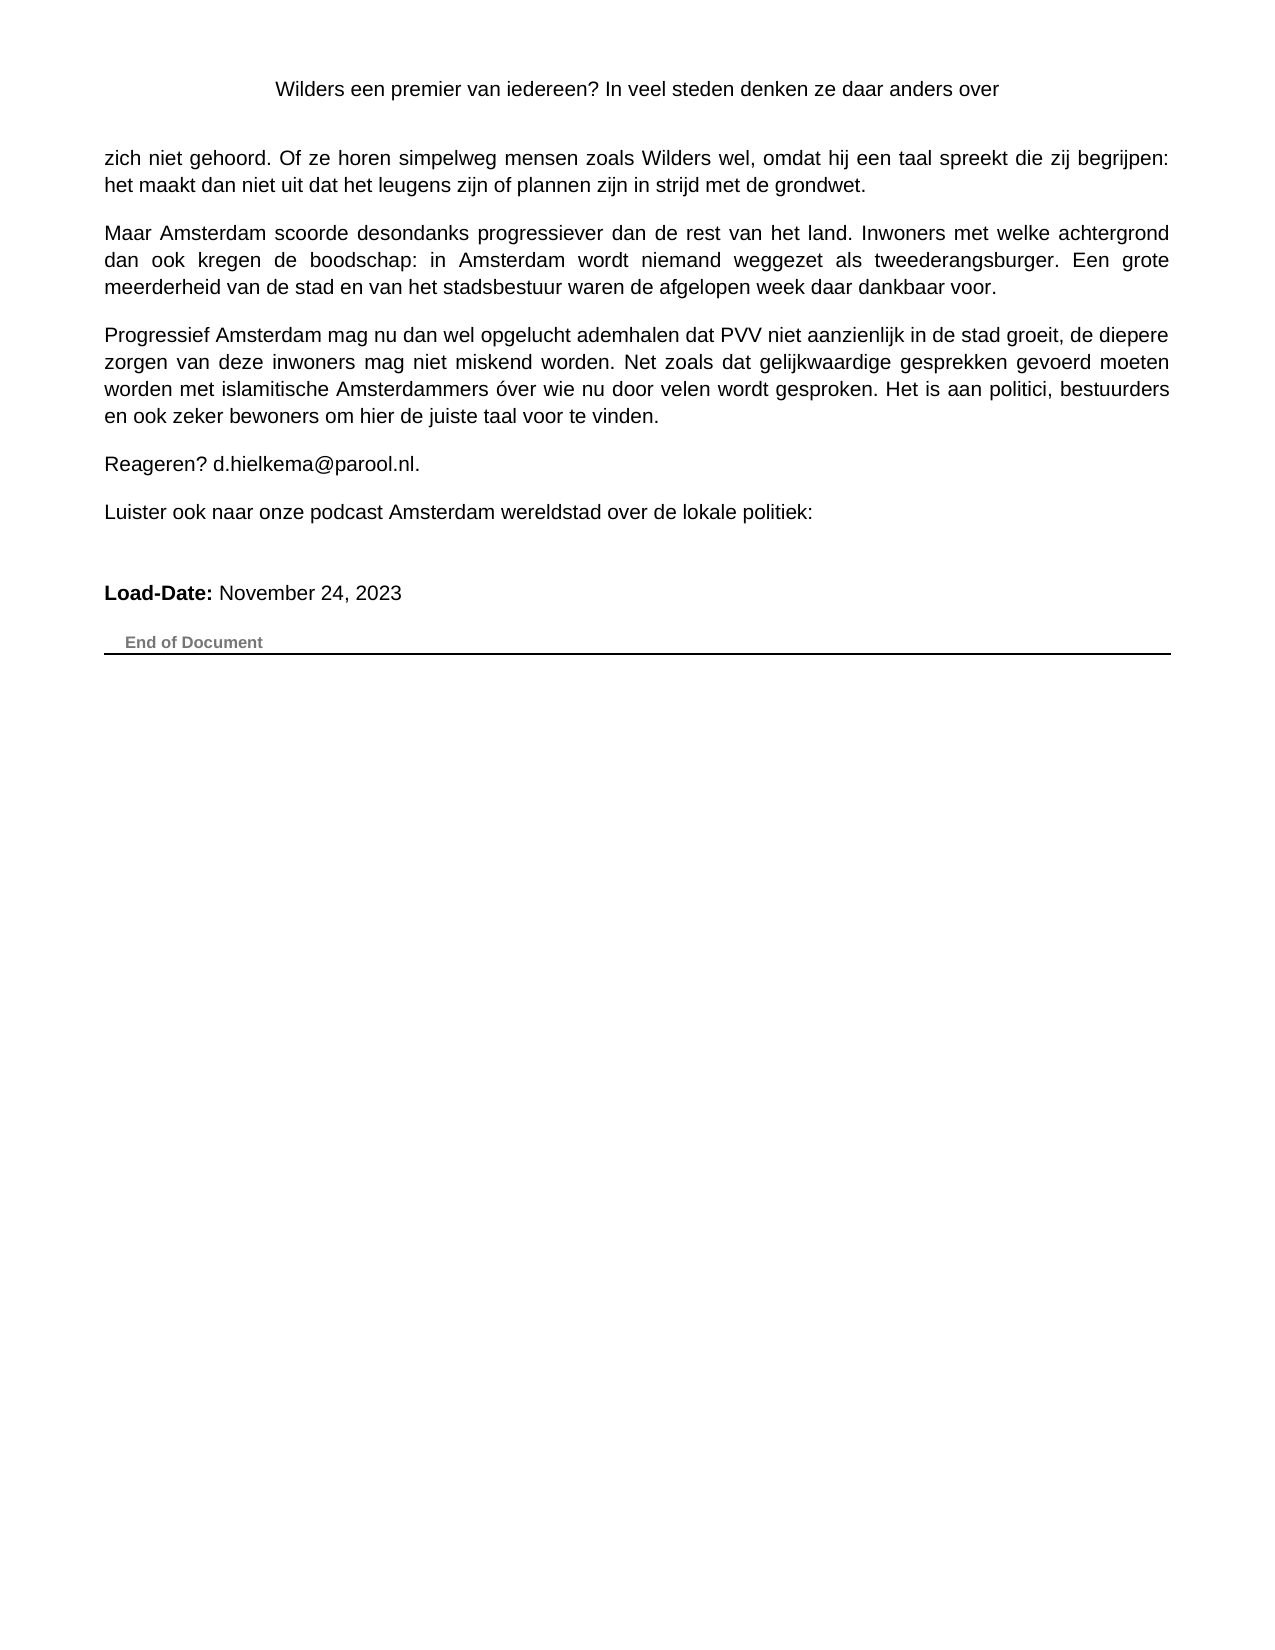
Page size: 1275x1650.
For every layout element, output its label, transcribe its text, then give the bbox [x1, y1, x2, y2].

text Luister ook naar onze podcast Amsterdam wereldstad over de lokale politiek: [104, 496, 1171, 523]
text Load-Date: November 24, 2023 [104, 548, 1171, 604]
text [104, 142, 1171, 196]
text Maar Amsterdam scoorde desondanks progressiever dan de rest van het land. Inwoners met welke achtergrond dan ook kregen de boodschap: in Amsterdam wordt niemand weggezet als tweederangsburger. Een grote meerderheid van de stad en van het stadsbestuur waren de afgelopen week daar dankbaar voor. [104, 217, 1171, 298]
text Progressief Amsterdam mag nu dan wel opgelucht ademhalen dat PVV niet aanzienlijk in de stad groeit, de diepere zorgen van deze inwoners mag niet miskend worden. Net zoals dat gelijkwaardige gesprekken gevoerd moeten worden met islamitische Amsterdammers óver wie nu door velen wordt gesproken. Het is aan politici, bestuurders en ook zeker bewoners om hier de juiste taal voor te vinden. [104, 319, 1171, 428]
text End of Document [125, 633, 1171, 652]
text Reageren? d.hielkema@parool.nl. [104, 448, 1171, 476]
